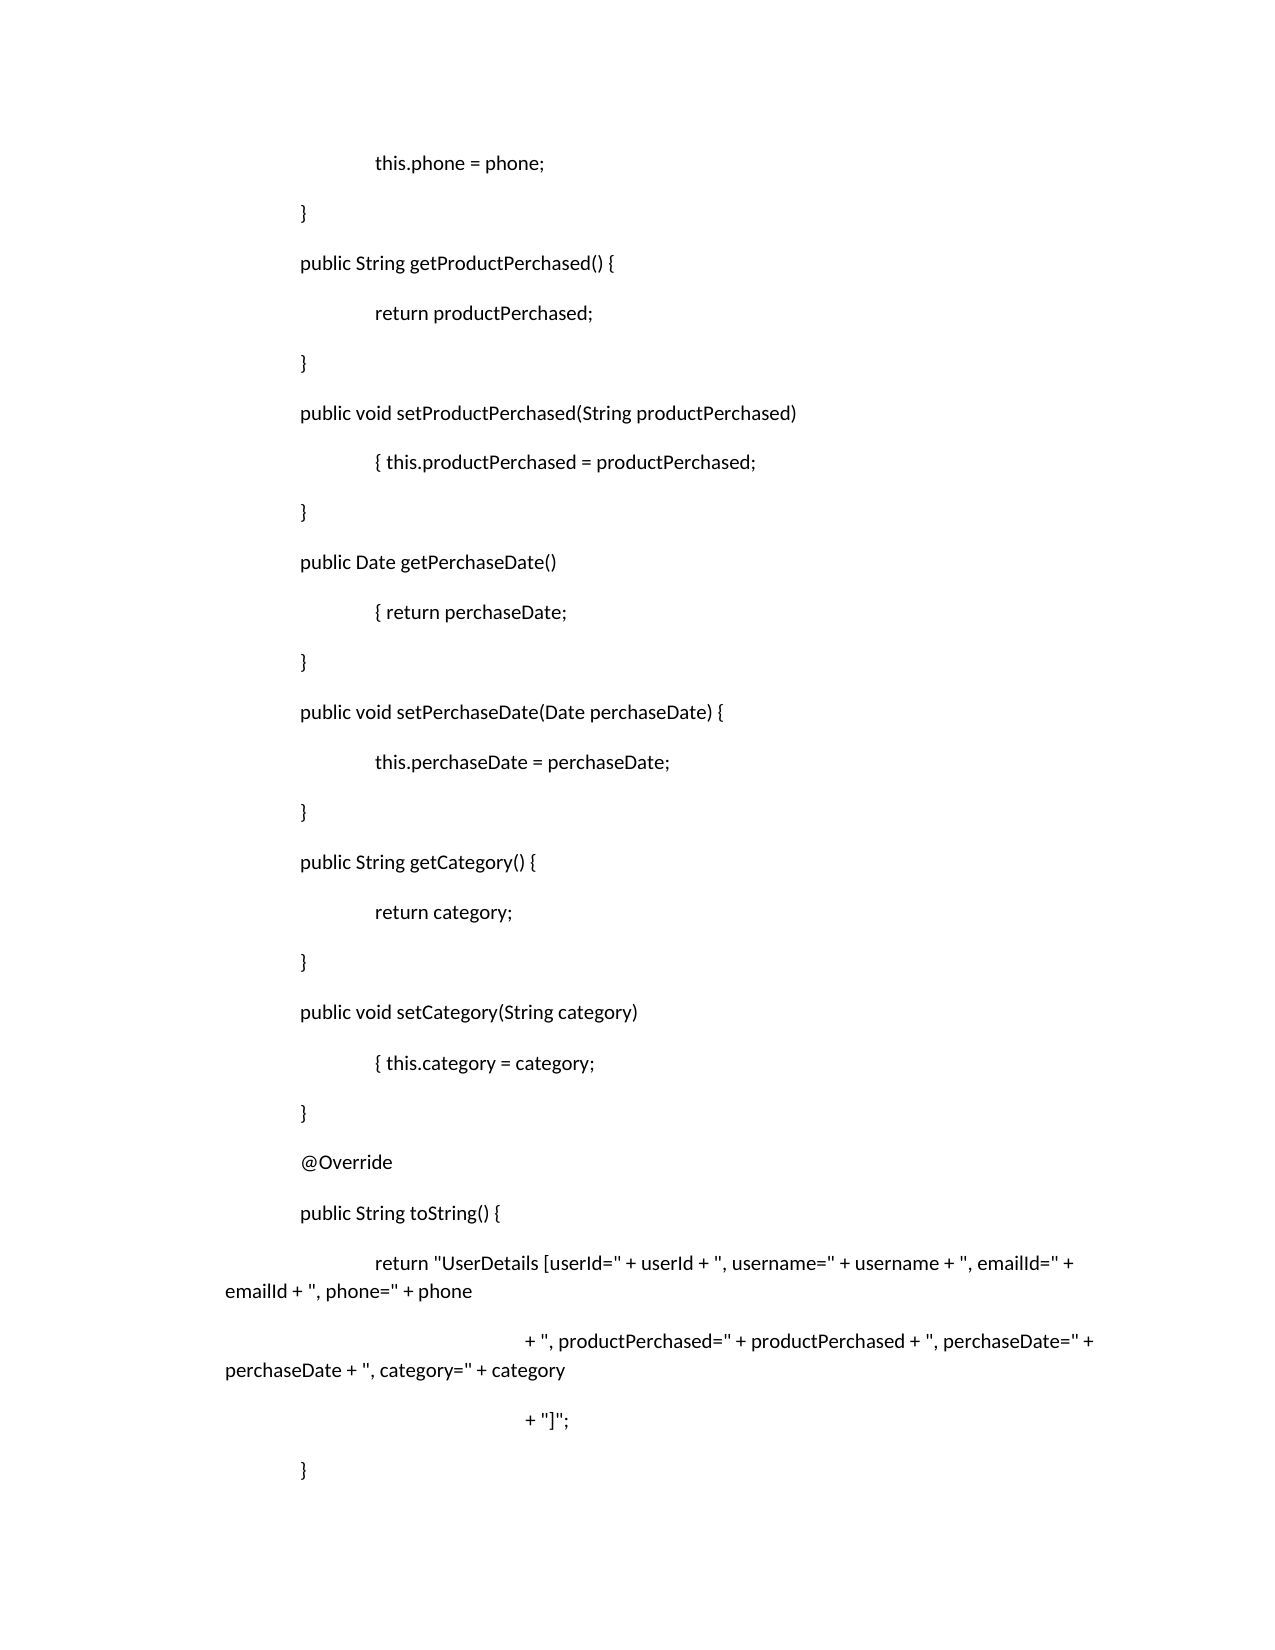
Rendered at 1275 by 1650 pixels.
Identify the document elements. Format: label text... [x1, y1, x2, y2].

text } [300, 1457, 1123, 1482]
text } [300, 649, 1123, 674]
text public String getProductPerchased() { return productPerchased; [300, 250, 617, 325]
text public void setProductPerchased(String productPerchased) { this.productPerchased = productPerchased; [300, 400, 824, 475]
text + ", productPerchased=" + productPerchased + ", perchaseDate=" + perchaseDate + ", category=" + category [225, 1329, 1123, 1383]
text + "]"; [242, 1407, 852, 1433]
text public String getCategory() { [300, 849, 1123, 874]
text public String toString() { [300, 1200, 1123, 1225]
text public void setPerchaseDate(Date perchaseDate) { this.perchaseDate = perchaseDate; [300, 699, 727, 774]
text } [300, 499, 1123, 525]
text } [300, 200, 1123, 225]
text } [300, 799, 1123, 824]
text return category; [375, 899, 1123, 925]
text public void setCategory(String category) { this.category = category; [300, 999, 735, 1075]
text public Date getPerchaseDate() { return perchaseDate; [300, 549, 574, 625]
text @Override [300, 1149, 1123, 1175]
text } [300, 949, 1123, 975]
text } [300, 1100, 1123, 1125]
text } [300, 350, 1123, 375]
text return "UserDetails [userId=" + userId + ", username=" + username + ", emailId=" + emailId + ", phone=" + phone [225, 1250, 1123, 1304]
text this.phone = phone; [375, 150, 1123, 175]
